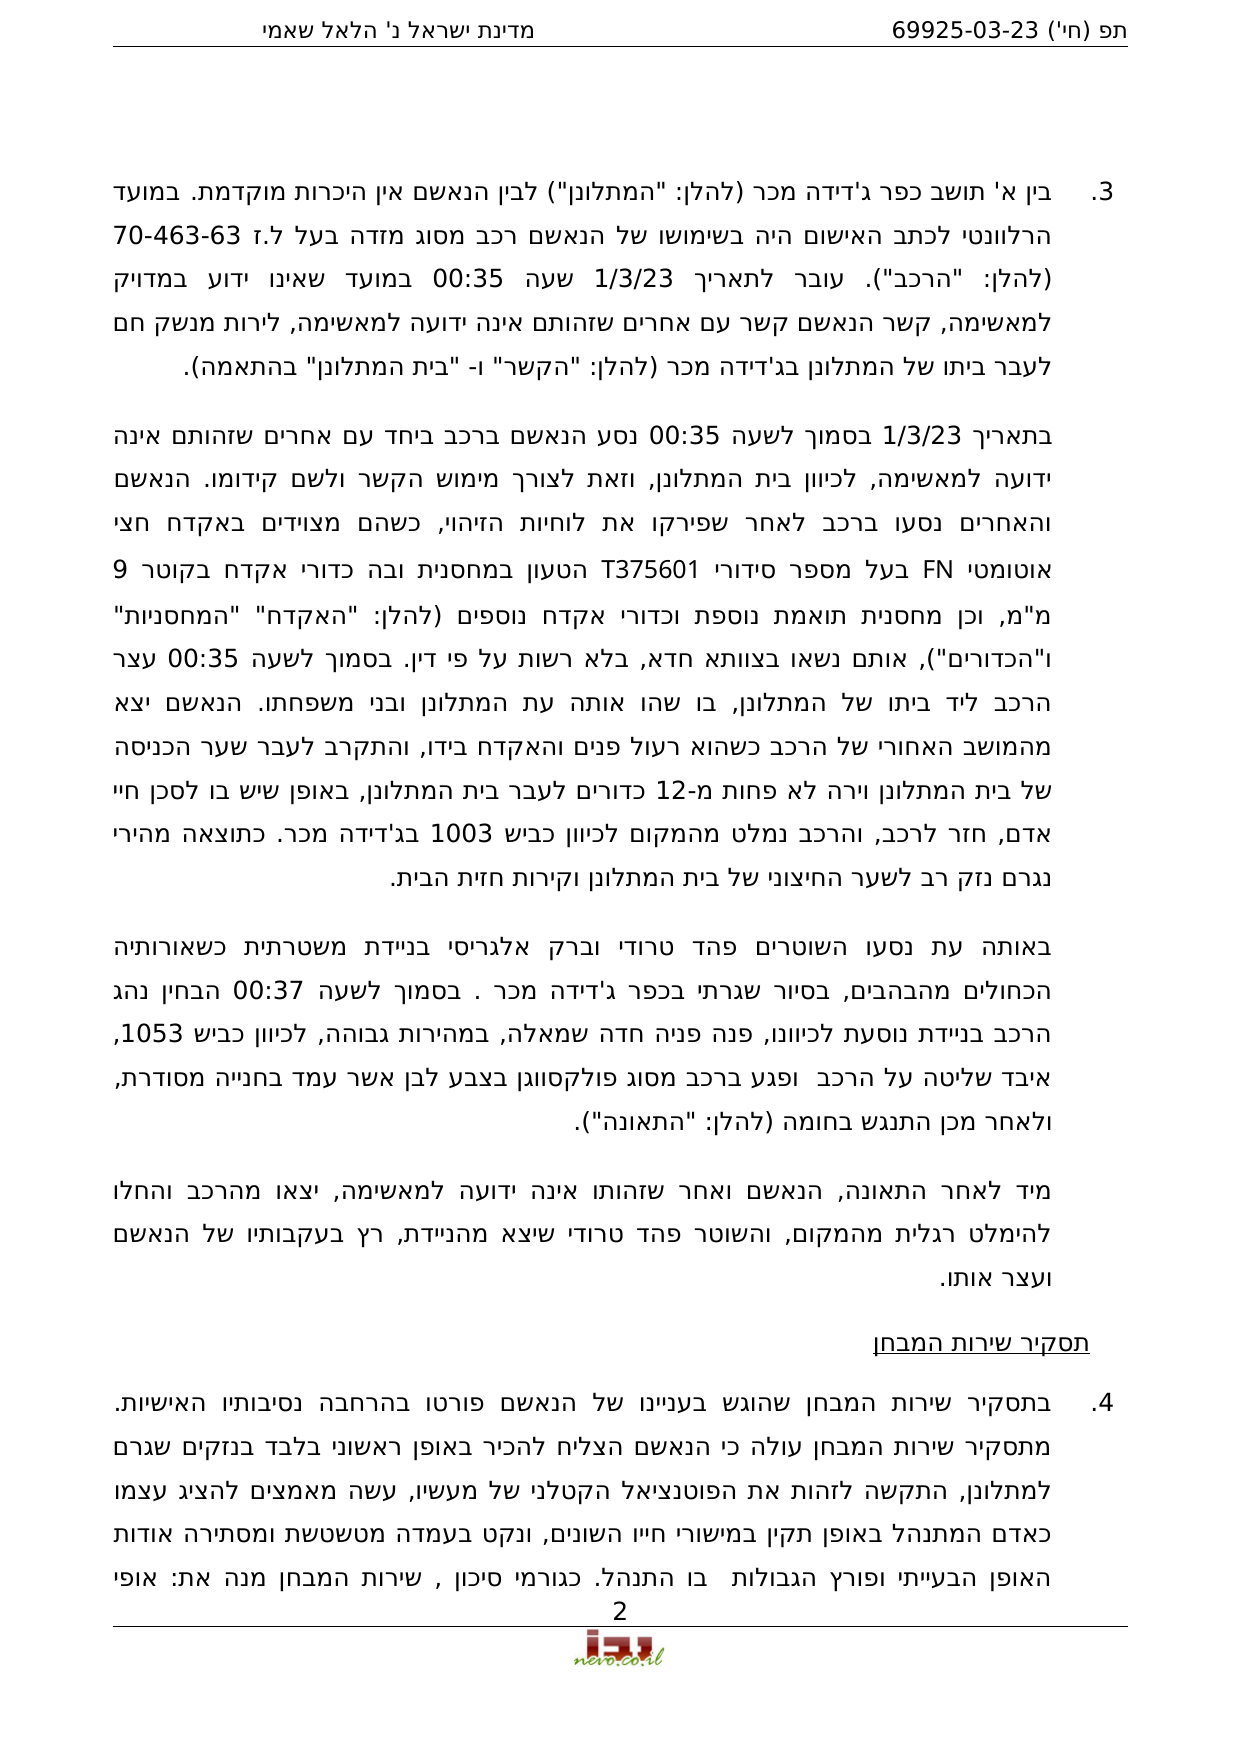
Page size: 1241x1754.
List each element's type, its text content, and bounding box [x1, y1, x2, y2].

list בין א' תושב כפר ג'דידה מכר (להלן: "המתלונן") לבין הנאשם אין היכרות מוקדמת. במועד הרלוונטי לכתב האישום היה בשימושו של הנאשם רכב מסוג מזדה בעל ל.ז 70-463-63 (להלן: "הרכב"). עובר לתאריך 1/3/23 שעה 00:35 במועד שאינו ידוע במדויק למאשימה, קשר הנאשם קשר עם אחרים שזהותם אינה ידועה למאשימה, לירות מנשק חם לעבר ביתו של המתלונן בג'דידה מכר (להלן: "הקשר" ו- "בית המתלונן" בהתאמה). [112, 177, 1090, 381]
picture [574, 1629, 666, 1667]
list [112, 1388, 1090, 1592]
text תסקיר שירות המבחן [112, 1328, 1128, 1357]
text מיד לאחר התאונה, הנאשם ואחר שזהותו אינה ידועה למאשימה, יצאו מהרכב והחלו להימלט רגלית מהמקום, והשוטר פהד טרודי שיצא מהניידת, רץ בעקבותיו של הנאשם ועצר אותו. [112, 1176, 1053, 1292]
text בתאריך 1/3/23 בסמוך לשעה 00:35 נסע הנאשם ברכב ביחד עם אחרים שזהותם אינה ידועה למאשימה, לכיוון בית המתלונן, וזאת לצורך מימוש הקשר ולשם קידומו. הנאשם והאחרים נסעו ברכב לאחר שפירקו את לוחיות הזיהוי, כשהם מצוידים באקדח חצי אוטומטי FN בעל מספר סידורי T375601 הטעון במחסנית ובה כדורי אקדח בקוטר 9 מ"מ, וכן מחסנית תואמת נוספת וכדורי אקדח נוספים (להלן: "האקדח" "המחסניות" ו"הכדורים"), אותם נשאו בצוותא חדא, בלא רשות על פי דין. בסמוך לשעה 00:35 עצר הרכב ליד ביתו של המתלונן, בו שהו אותה עת המתלונן ובני משפחתו. הנאשם יצא מהמושב האחורי של הרכב כשהוא רעול פנים והאקדח בידו, והתקרב לעבר שער הכניסה של בית המתלונן וירה לא פחות מ-12 כדורים לעבר בית המתלונן, באופן שיש בו לסכן חיי אדם, חזר לרכב, והרכב נמלט מהמקום לכיוון כביש 1003 בג'דידה מכר. כתוצאה מהירי נגרם נזק רב לשער החיצוני של בית המתלונן וקירות חזית הבית. [112, 421, 1053, 892]
text באותה עת נסעו השוטרים פהד טרודי וברק אלגריסי בניידת משטרתית כשאורותיה הכחולים מהבהבים, בסיור שגרתי בכפר ג'דידה מכר . בסמוך לשעה 00:37 הבחין נהג הרכב בניידת נוסעת לכיוונו, פנה פניה חדה שמאלה, במהירות גבוהה, לכיוון כביש 1053, איבד שליטה על הרכב ופגע ברכב מסוג פולקסווגן בצבע לבן אשר עמד בחנייה מסודרת, ולאחר מכן התנגש בחומה (להלן: "התאונה"). [112, 932, 1053, 1136]
